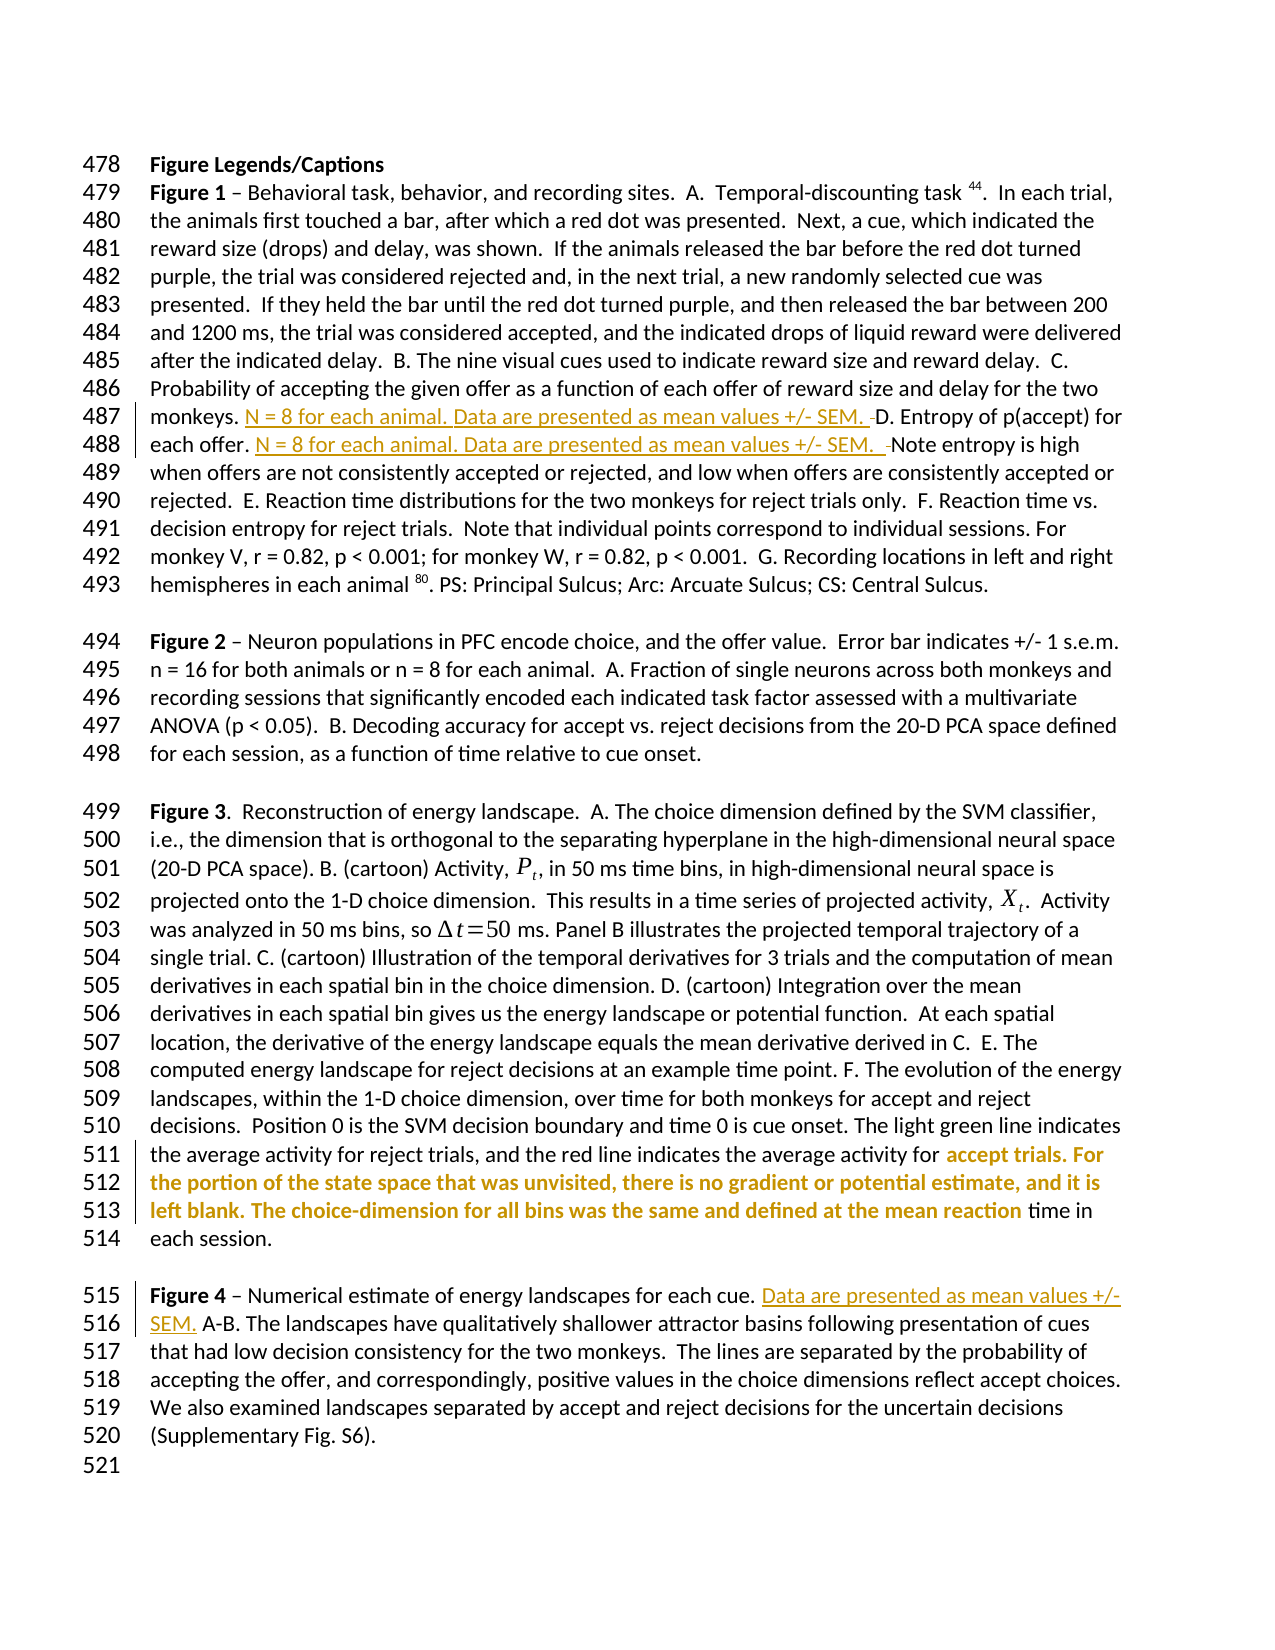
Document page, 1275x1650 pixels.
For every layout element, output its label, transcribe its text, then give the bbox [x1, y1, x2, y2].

text Figure 2 – Neuron populations in PFC encode choice, and the offer value. Error bar indicates +/- 1 s.e.m. n = 16 for both animals or n = 8 for each animal. A. Fraction of single neurons across both monkeys and recording sessions that significantly encoded each indicated task factor assessed with a multivariate ANOVA (p < 0.05). B. Decoding accuracy for accept vs. reject decisions from the 20-D PCA space defined for each session, as a function of time relative to cue onset. [150, 627, 1125, 768]
text Figure 4 – Numerical estimate of energy landscapes for each cue. A-B. The landscapes have qualitatively shallower attractor basins following presentation of cues that had low decision consistency for the two monkeys. The lines are separated by the probability of accepting the offer, and correspondingly, positive values in the choice dimensions reflect accept choices. We also examined landscapes separated by accept and reject decisions for the uncertain decisions (Supplementary Fig. S6). [150, 1281, 1125, 1449]
text Figure Legends/Captions [150, 150, 1125, 178]
text Figure 1 – Behavioral task, behavior, and recording sites. A. Temporal-discounting task 44. In each trial, the animals first touched a bar, after which a red dot was presented. Next, a cue, which indicated the reward size (drops) and delay, was shown. If the animals released the bar before the red dot turned purple, the trial was considered rejected and, in the next trial, a new randomly selected cue was presented. If they held the bar until the red dot turned purple, and then released the bar between 200 and 1200 ms, the trial was considered accepted, and the indicated drops of liquid reward were delivered after the indicated delay. B. The nine visual cues used to indicate reward size and reward delay. C. Probability of accepting the given offer as a function of each offer of reward size and delay for the two monkeys. D. Entropy of p(accept) for each offer. Note entropy is high when offers are not consistently accepted or rejected, and low when offers are consistently accepted or rejected. E. Reaction time distributions for the two monkeys for reject trials only. F. Reaction time vs. decision entropy for reject trials. Note that individual points correspond to individual sessions. For monkey V, r = 0.82, p < 0.001; for monkey W, r = 0.82, p < 0.001. G. Recording locations in left and right hemispheres in each animal 80. PS: Principal Sulcus; Arc: Arcuate Sulcus; CS: Central Sulcus. [150, 178, 1125, 598]
text Figure 3. Reconstruction of energy landscape. A. The choice dimension defined by the SVM classifier, i.e., the dimension that is orthogonal to the separating hyperplane in the high-dimensional neural space (20-D PCA space). B. (cartoon) Activity, , in 50 ms time bins, in high-dimensional neural space is projected onto the 1-D choice dimension. This results in a time series of projected activity, . Activity was analyzed in 50 ms bins, so ms. Panel B illustrates the projected temporal trajectory of a single trial. C. (cartoon) Illustration of the temporal derivatives for 3 trials and the computation of mean derivatives in each spatial bin in the choice dimension. D. (cartoon) Integration over the mean derivatives in each spatial bin gives us the energy landscape or potential function. At each spatial location, the derivative of the energy landscape equals the mean derivative derived in C. E. The computed energy landscape for reject decisions at an example time point. F. The evolution of the energy landscapes, within the 1-D choice dimension, over time for both monkeys for accept and reject decisions. Position 0 is the SVM decision boundary and time 0 is cue onset. The light green line indicates the average activity for reject trials, and the red line indicates the average activity for accept trials. For the portion of the state space that was unvisited, there is no gradient or potential estimate, and it is left blank. The choice-dimension for all bins was the same and defined at the mean reaction time in each session. [150, 797, 1125, 1252]
